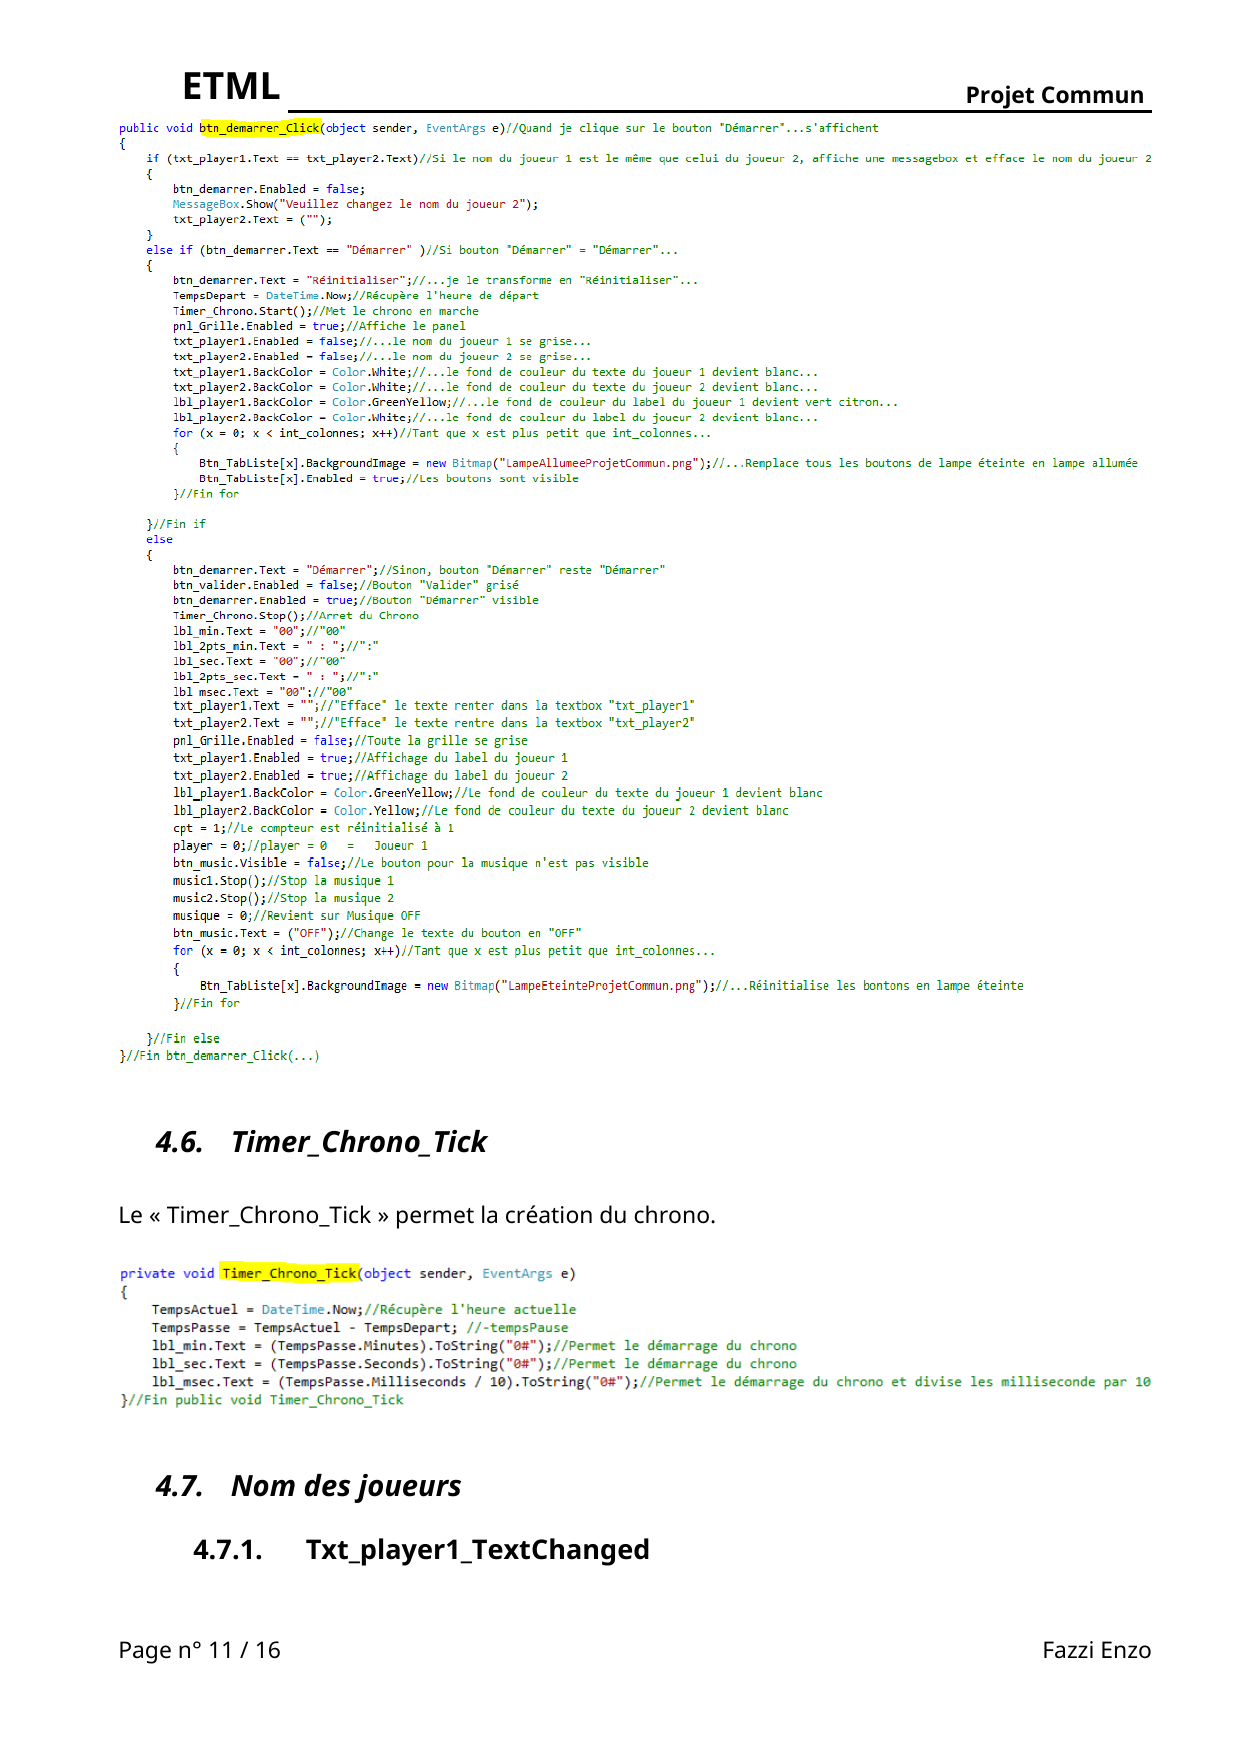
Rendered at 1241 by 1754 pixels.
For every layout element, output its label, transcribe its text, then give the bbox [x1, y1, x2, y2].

picture [118, 1261, 1152, 1410]
subtitle Nom des joueurs [156, 1466, 1152, 1505]
text Le « Timer_Chrono_Tick » permet la création du chrono. [118, 1199, 1152, 1230]
subtitle Txt_player1_TextChanged [193, 1530, 1152, 1567]
subtitle Timer_Chrono_Tick [156, 1122, 1152, 1161]
picture [118, 118, 1152, 1066]
